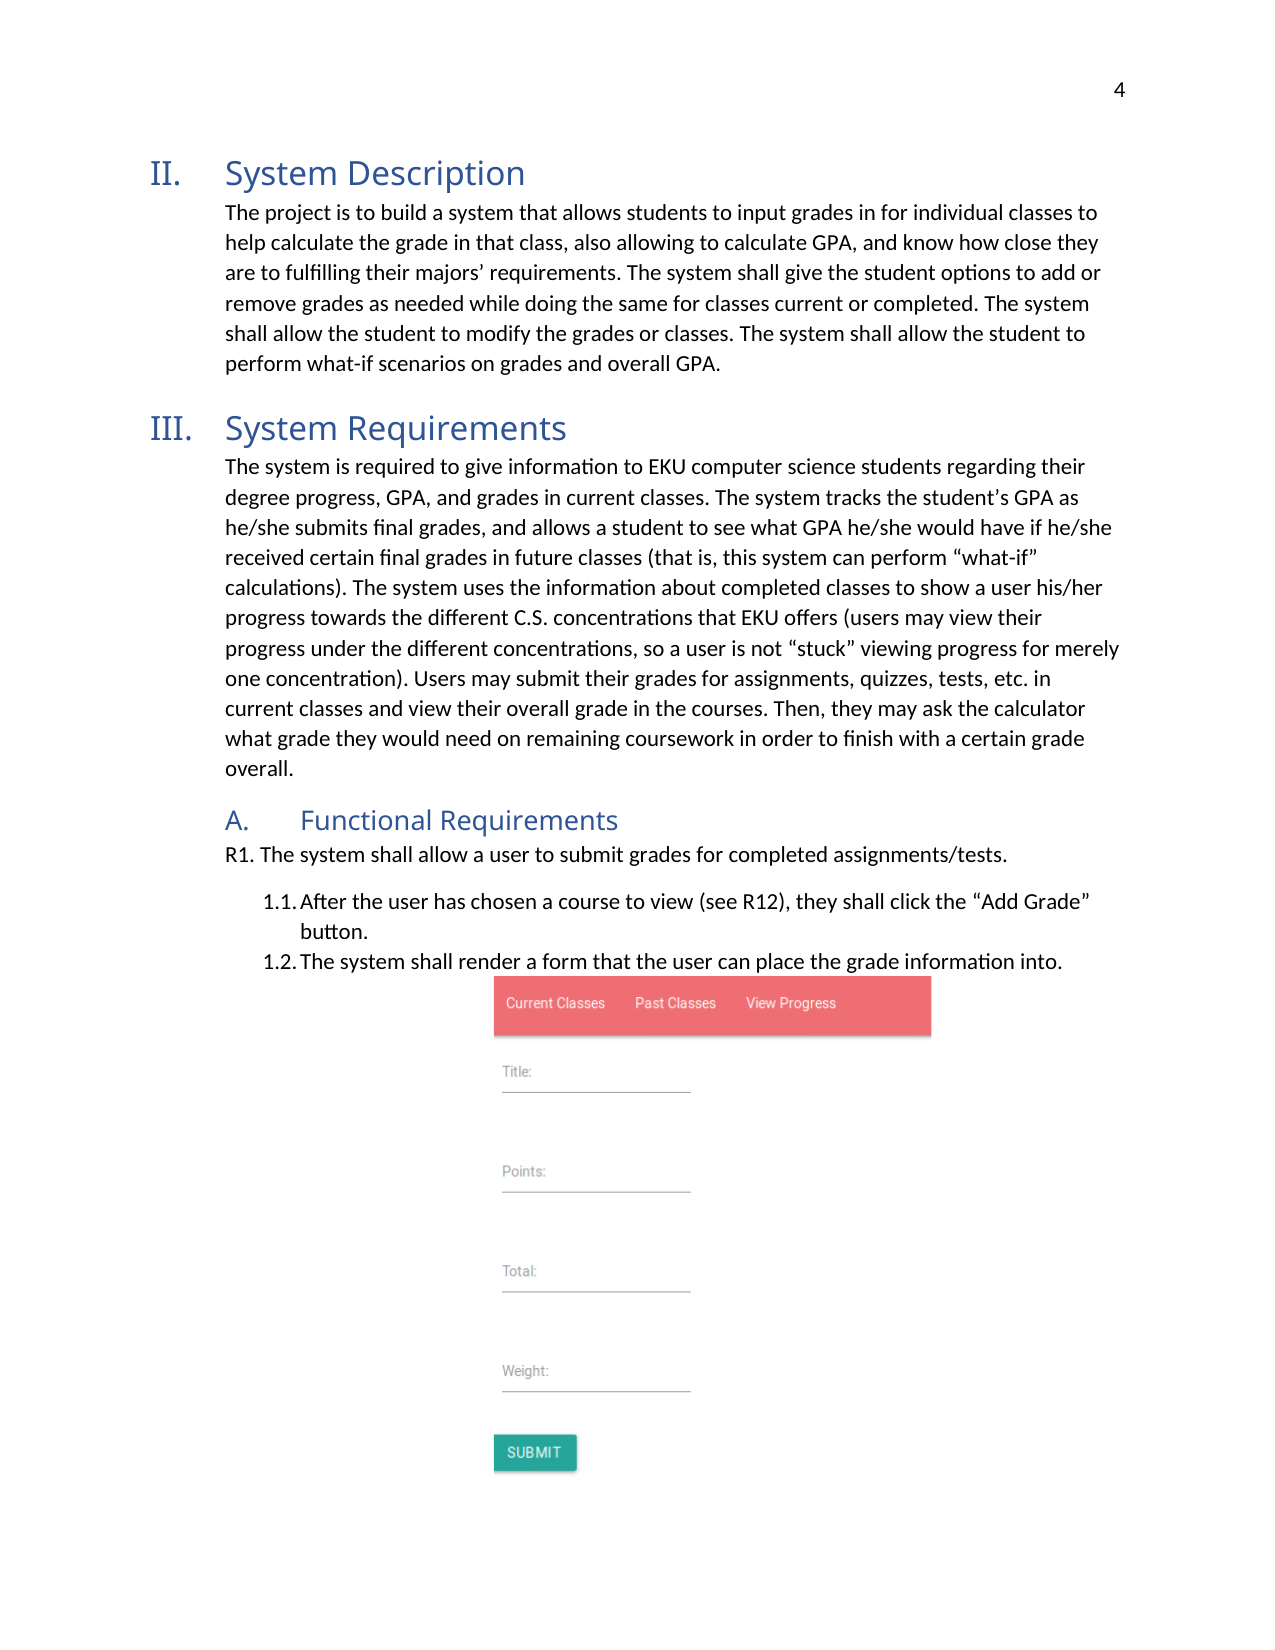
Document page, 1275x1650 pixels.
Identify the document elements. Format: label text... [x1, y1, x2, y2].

subtitle System Requirements [150, 404, 1125, 450]
subtitle Functional Requirements [225, 801, 1125, 838]
picture [493, 976, 932, 1491]
list The system shall render a form that the user can place the grade information into. [262, 947, 1125, 975]
text The system is required to give information to EKU computer science students regarding their degree progress, GPA, and grades in current classes. The system tracks the student’s GPA as he/she submits final grades, and allows a student to see what GPA he/she would have if he/she received certain final grades in future classes (that is, this system can perform “what-if” calculations). The system uses the information about completed classes to show a user his/her progress towards the different C.S. concentrations that EKU offers (users may view their progress under the different concentrations, so a user is not “stuck” viewing progress for merely one concentration). Users may submit their grades for assignments, quizzes, tests, etc. in current classes and view their overall grade in the courses. Then, they may ask the calculator what grade they would need on remaining coursework in order to finish with a certain grade overall. [225, 452, 1125, 783]
list After the user has chosen a course to view (see R12), they shall click the “Add Grade” button. [262, 887, 1125, 945]
text The project is to build a system that allows students to input grades in for individual classes to help calculate the grade in that class, also allowing to calculate GPA, and know how close they are to fulfilling their majors’ requirements. The system shall give the student options to add or remove grades as needed while doing the same for classes current or completed. The system shall allow the student to modify the grades or classes. The system shall allow the student to perform what-if scenarios on grades and overall GPA. [225, 198, 1125, 377]
subtitle System Description [150, 150, 1125, 195]
text R1. The system shall allow a user to submit grades for completed assignments/tests. [225, 841, 1125, 868]
